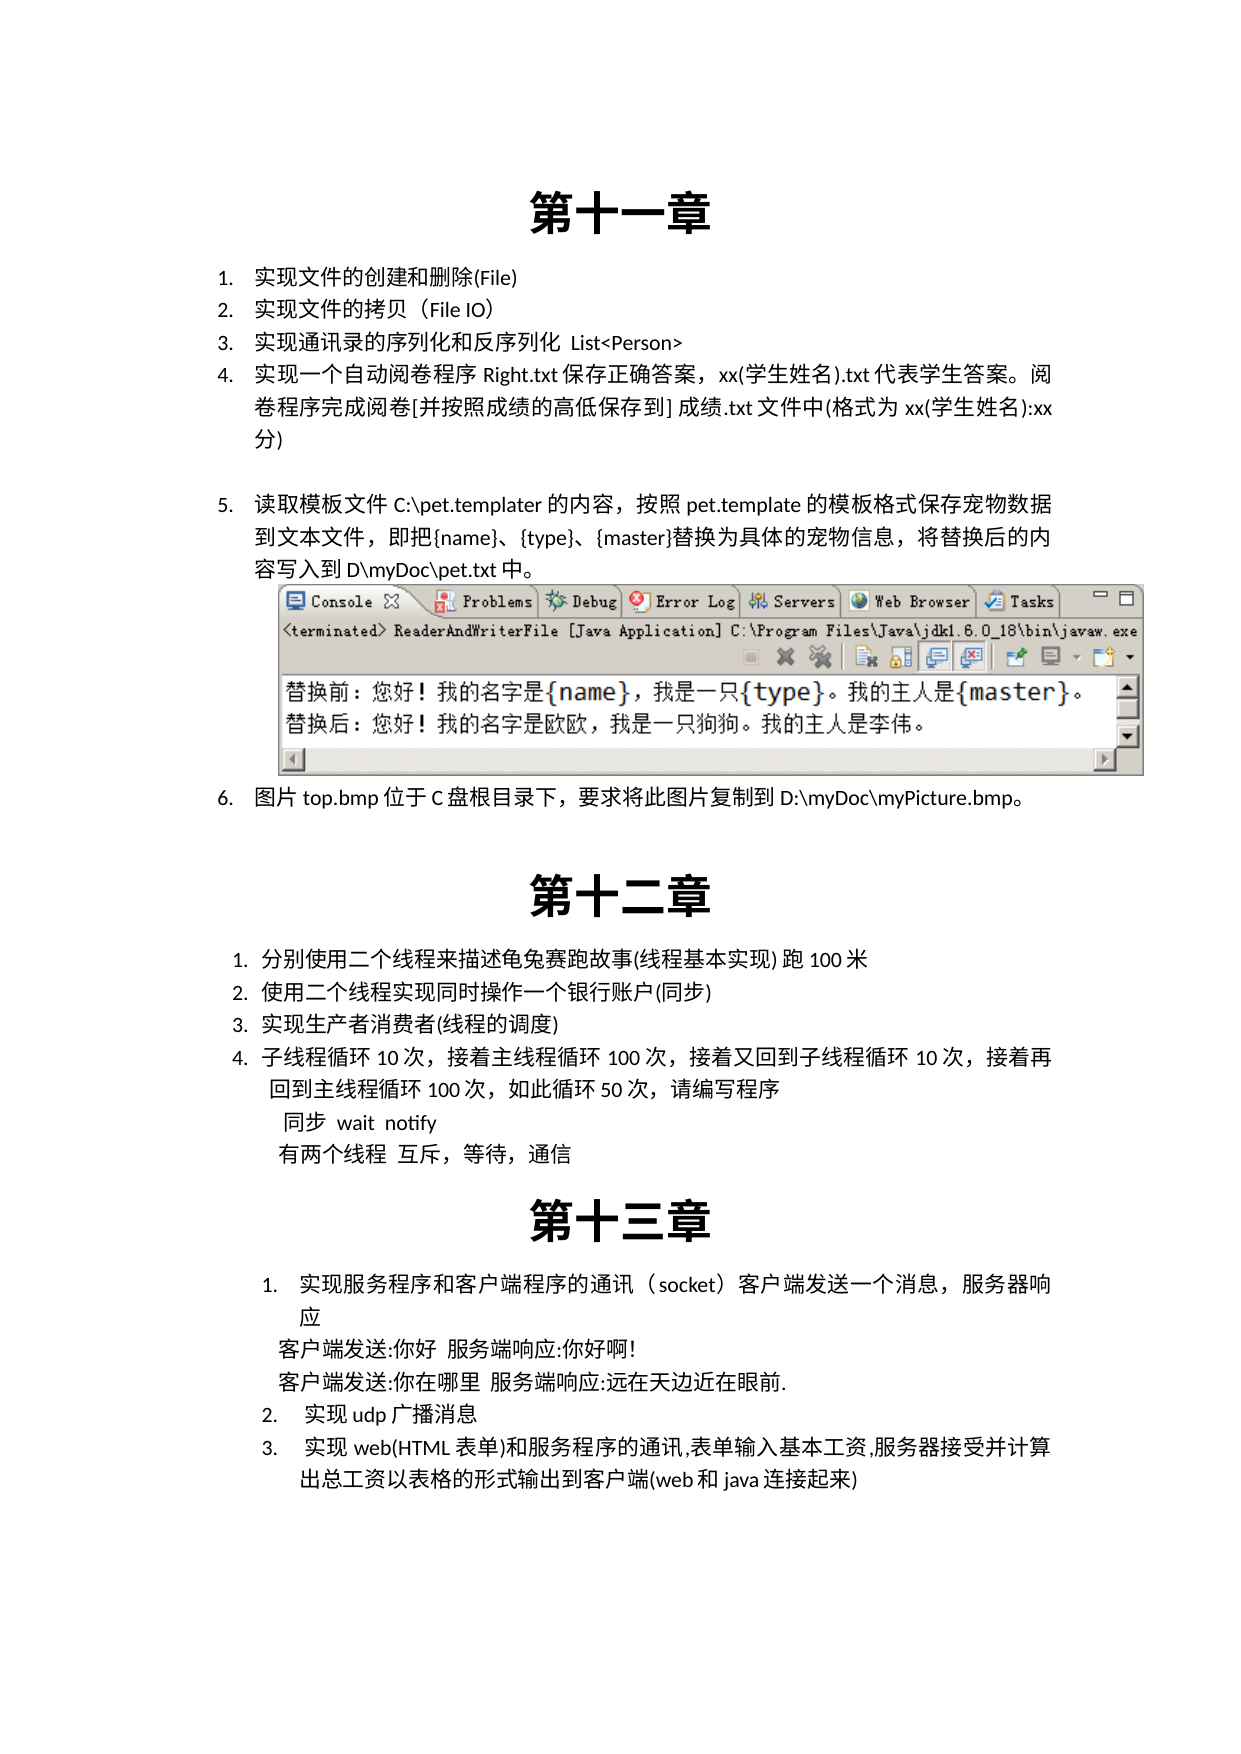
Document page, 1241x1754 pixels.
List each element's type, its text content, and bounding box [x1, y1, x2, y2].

list 子线程循环10次，接着主线程循环100次，接着又回到子线程循环10次，接着再回到主线程循环100次，如此循环50次，请编写程序 [232, 1039, 1053, 1104]
list 读取模板文件C:\pet.templater的内容，按照pet.template的模板格式保存宠物数据到文本文件，即把{name}、{type}、{master}替换为具体的宠物信息，将替换后的内容写入到D\myDoc\pet.txt中。 [217, 487, 1053, 584]
list 图片top.bmp位于C盘根目录下，要求将此图片复制到D:\myDoc\myPicture.bmp。 [217, 779, 1053, 812]
list 实现一个自动阅卷程序 Right.txt保存正确答案，xx(学生姓名).txt代表学生答案。阅卷程序完成阅卷[并按照成绩的高低保存到] 成绩.txt文件中(格式为 xx(学生姓名):xx分) [217, 357, 1053, 454]
list 实现文件的拷贝（File IO） [217, 292, 1053, 324]
list 实现web(HTML表单)和服务程序的通讯,表单输入基本工资,服务器接受并计算出总工资以表格的形式输出到客户端(web和java连接起来) [261, 1429, 1053, 1494]
text 第十二章 [187, 844, 1053, 942]
list 同步 wait notify [278, 1104, 1053, 1137]
list 实现服务程序和客户端程序的通讯（socket）客户端发送一个消息，服务器响应 [261, 1267, 1053, 1332]
list 使用二个线程实现同时操作一个银行账户(同步) [232, 974, 1053, 1007]
picture [278, 584, 1144, 776]
list 实现通讯录的序列化和反序列化 List<Person> [217, 324, 1053, 357]
list 分别使用二个线程来描述龟兔赛跑故事(线程基本实现) 跑100米 [232, 942, 1053, 974]
list 实现文件的创建和删除(File) [217, 259, 1053, 292]
text 客户端发送:你好 服务端响应:你好啊！ [278, 1332, 1053, 1364]
list 有两个线程 互斥，等待，通信 [278, 1137, 1053, 1169]
text 第十一章 [187, 162, 1053, 259]
text 第十三章 [187, 1169, 1053, 1267]
text 客户端发送:你在哪里 服务端响应:远在天边近在眼前. [278, 1364, 1053, 1397]
list 实现生产者消费者(线程的调度) [232, 1007, 1053, 1039]
list 实现udp广播消息 [261, 1397, 1053, 1429]
